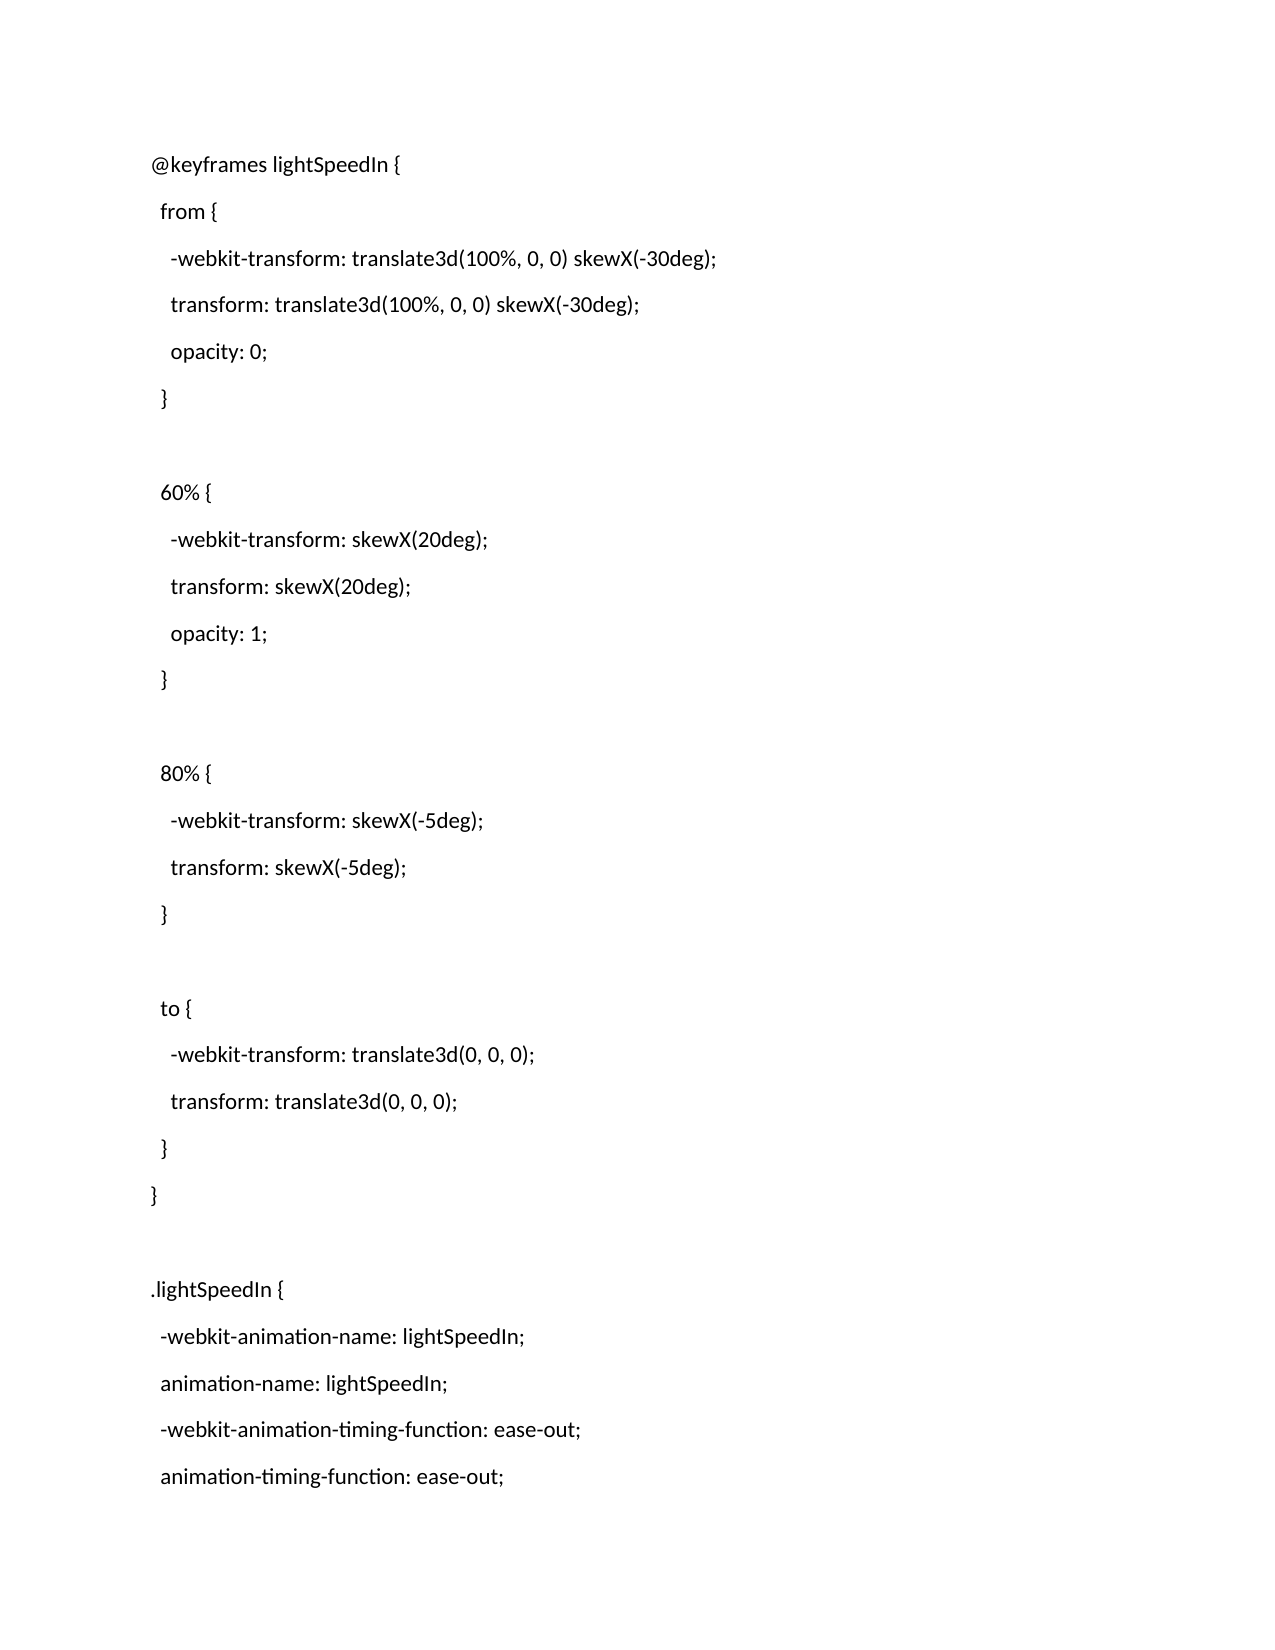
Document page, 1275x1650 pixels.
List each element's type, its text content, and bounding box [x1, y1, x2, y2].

text } [150, 900, 1125, 928]
text } [150, 384, 1125, 412]
text } [150, 1181, 1125, 1209]
text -webkit-transform: skewX(-5deg); [150, 806, 1125, 834]
text transform: translate3d(0, 0, 0); [150, 1087, 1125, 1116]
text 60% { [150, 478, 1125, 506]
text animation-name: lightSpeedIn; [150, 1369, 1125, 1397]
text animation-timing-function: ease-out; [150, 1462, 1125, 1491]
text 80% { [150, 759, 1125, 787]
text -webkit-transform: skewX(20deg); [150, 525, 1125, 553]
text } [150, 666, 1125, 694]
text transform: skewX(-5deg); [150, 853, 1125, 881]
text } [150, 1134, 1125, 1162]
text opacity: 0; [150, 337, 1125, 366]
text from { [150, 197, 1125, 225]
text -webkit-animation-timing-function: ease-out; [150, 1416, 1125, 1444]
text @keyframes lightSpeedIn { [150, 150, 1125, 178]
text transform: translate3d(100%, 0, 0) skewX(-30deg); [150, 291, 1125, 319]
text -webkit-transform: translate3d(100%, 0, 0) skewX(-30deg); [150, 244, 1125, 272]
text to { [150, 994, 1125, 1022]
text .lightSpeedIn { [150, 1275, 1125, 1303]
text opacity: 1; [150, 619, 1125, 647]
text transform: skewX(20deg); [150, 572, 1125, 600]
text -webkit-animation-name: lightSpeedIn; [150, 1322, 1125, 1350]
text -webkit-transform: translate3d(0, 0, 0); [150, 1041, 1125, 1069]
